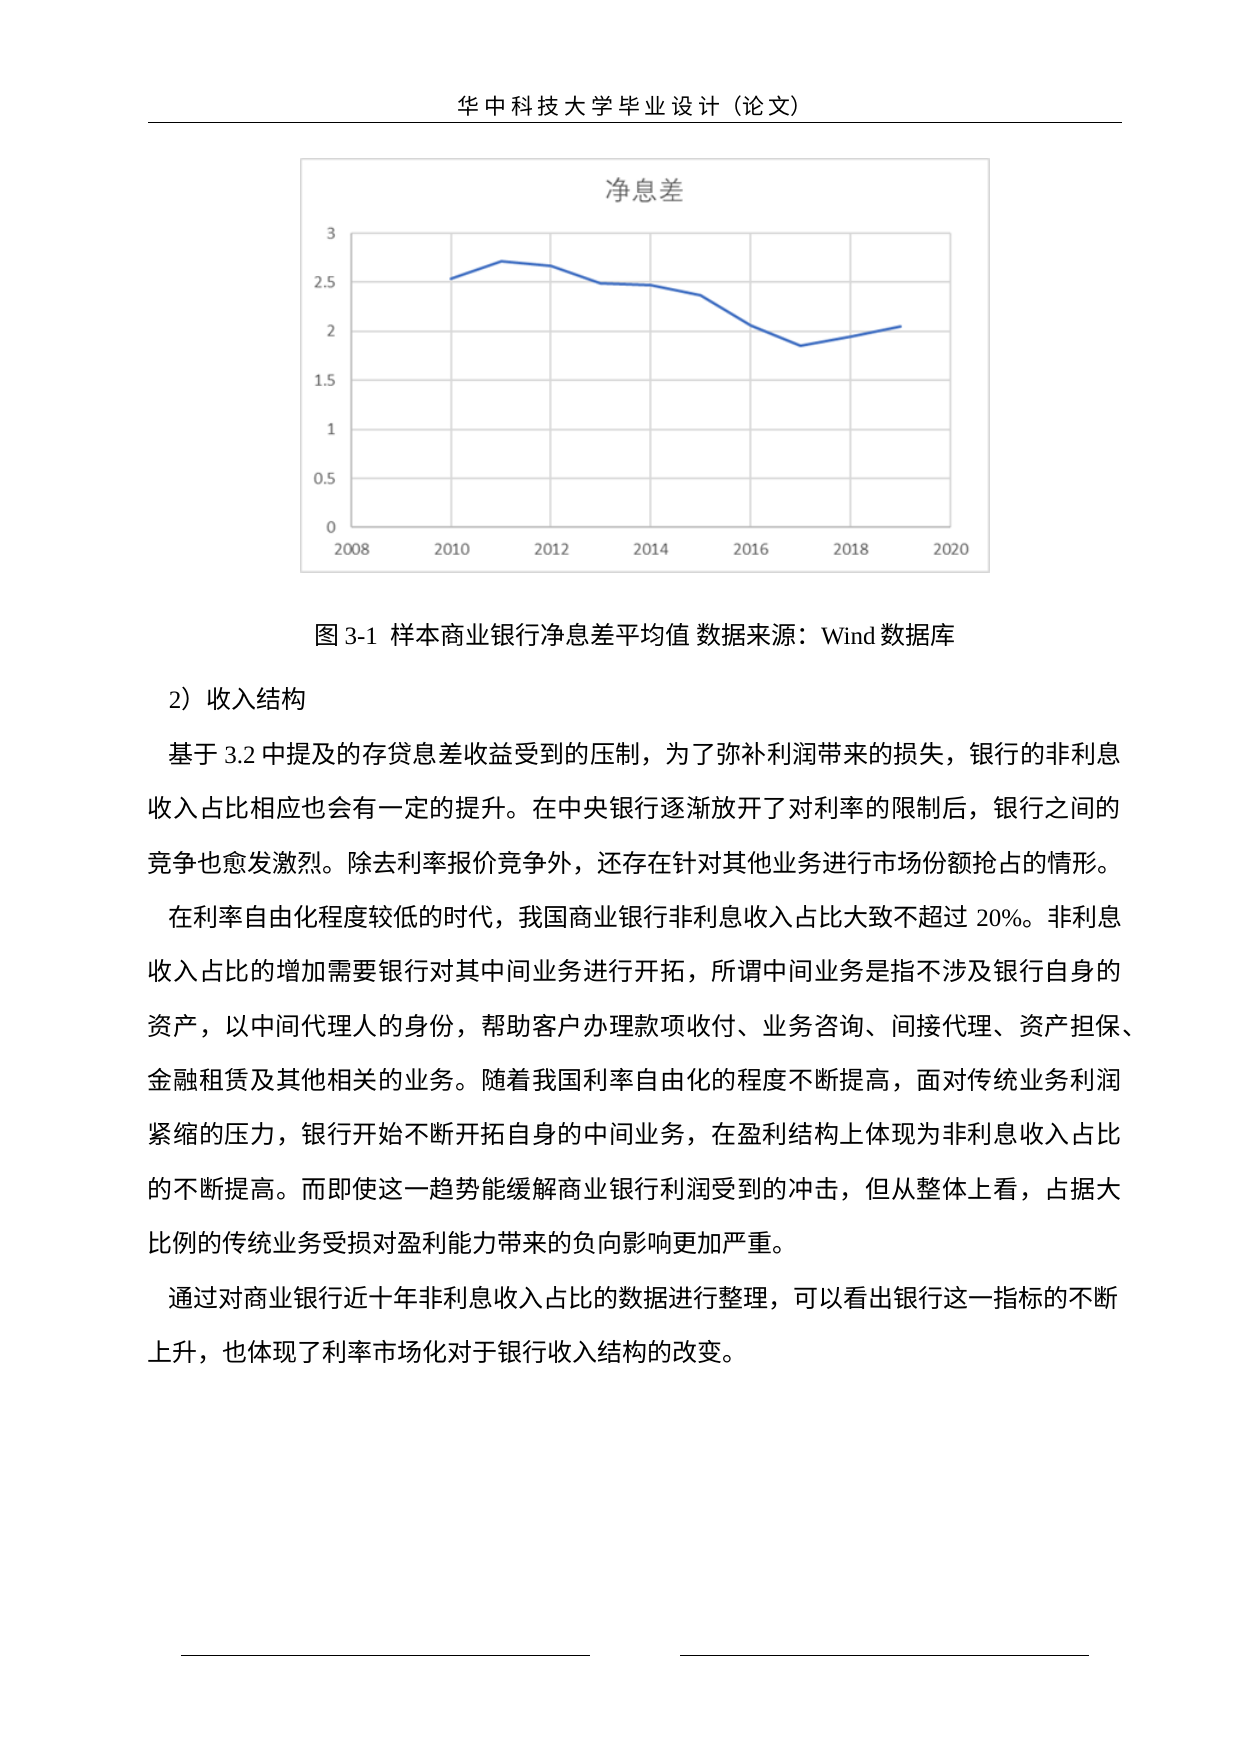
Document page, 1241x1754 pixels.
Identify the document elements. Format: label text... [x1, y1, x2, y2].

text 通过对商业银行近十年非利息收入占比的数据进行整理，可以看出银行这一指标的不断上升，也体现了利率市场化对于银行收入结构的改变。 [148, 1278, 1122, 1369]
picture [300, 158, 990, 573]
text 图3-1样本商业银行净息差平均值 数据来源：Wind数据库 [148, 599, 1122, 667]
text 在利率自由化程度较低的时代，我国商业银行非利息收入占比大致不超过20%。非利息收入占比的增加需要银行对其中间业务进行开拓，所谓中间业务是指不涉及银行自身的资产，以中间代理人的身份，帮助客户办理款项收付、业务咨询、间接代理、资产担保、金融租赁及其他相关的业务。随着我国利率自由化的程度不断提高，面对传统业务利润紧缩的压力，银行开始不断开拓自身的中间业务，在盈利结构上体现为非利息收入占比的不断提高。而即使这一趋势能缓解商业银行利润受到的冲击，但从整体上看，占据大比例的传统业务受损对盈利能力带来的负向影响更加严重。 [148, 897, 1122, 1260]
text 基于3.2中提及的存贷息差收益受到的压制，为了弥补利润带来的损失，银行的非利息收入占比相应也会有一定的提升。在中央银行逐渐放开了对利率的限制后，银行之间的竞争也愈发激烈。除去利率报价竞争外，还存在针对其他业务进行市场份额抢占的情形。 [148, 734, 1122, 879]
text 2）收入结构 [148, 680, 1122, 716]
